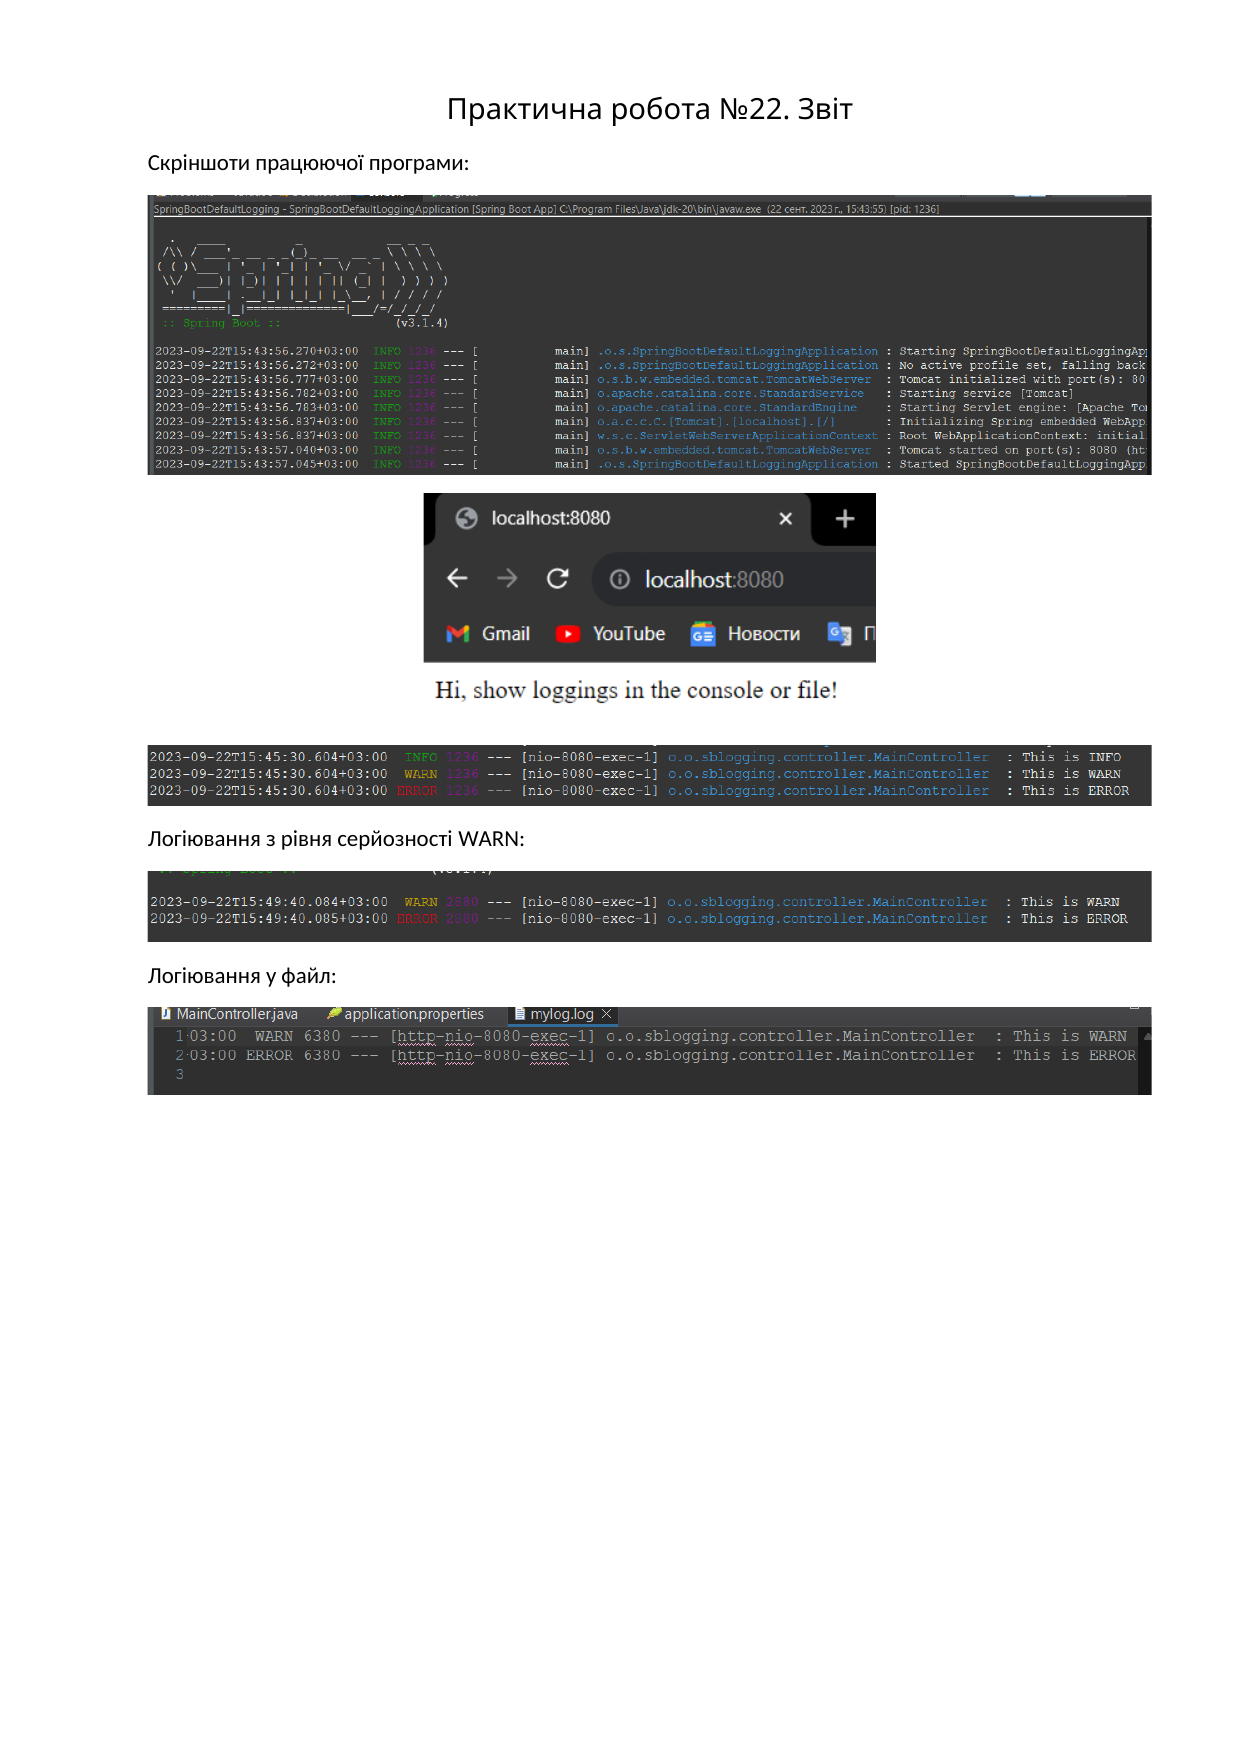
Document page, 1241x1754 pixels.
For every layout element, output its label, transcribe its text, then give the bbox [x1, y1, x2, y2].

picture [147, 195, 1152, 475]
text Логіювання у файл: [148, 961, 1152, 989]
picture [423, 493, 876, 727]
picture [147, 1007, 1152, 1095]
text Логіювання з рівня серйозності WARN: [148, 824, 1152, 853]
picture [147, 871, 1152, 942]
text Скріншоти працюючої програми: [148, 148, 1152, 176]
picture [147, 745, 1152, 806]
text Практична робота №22. Звіт [148, 88, 1152, 128]
